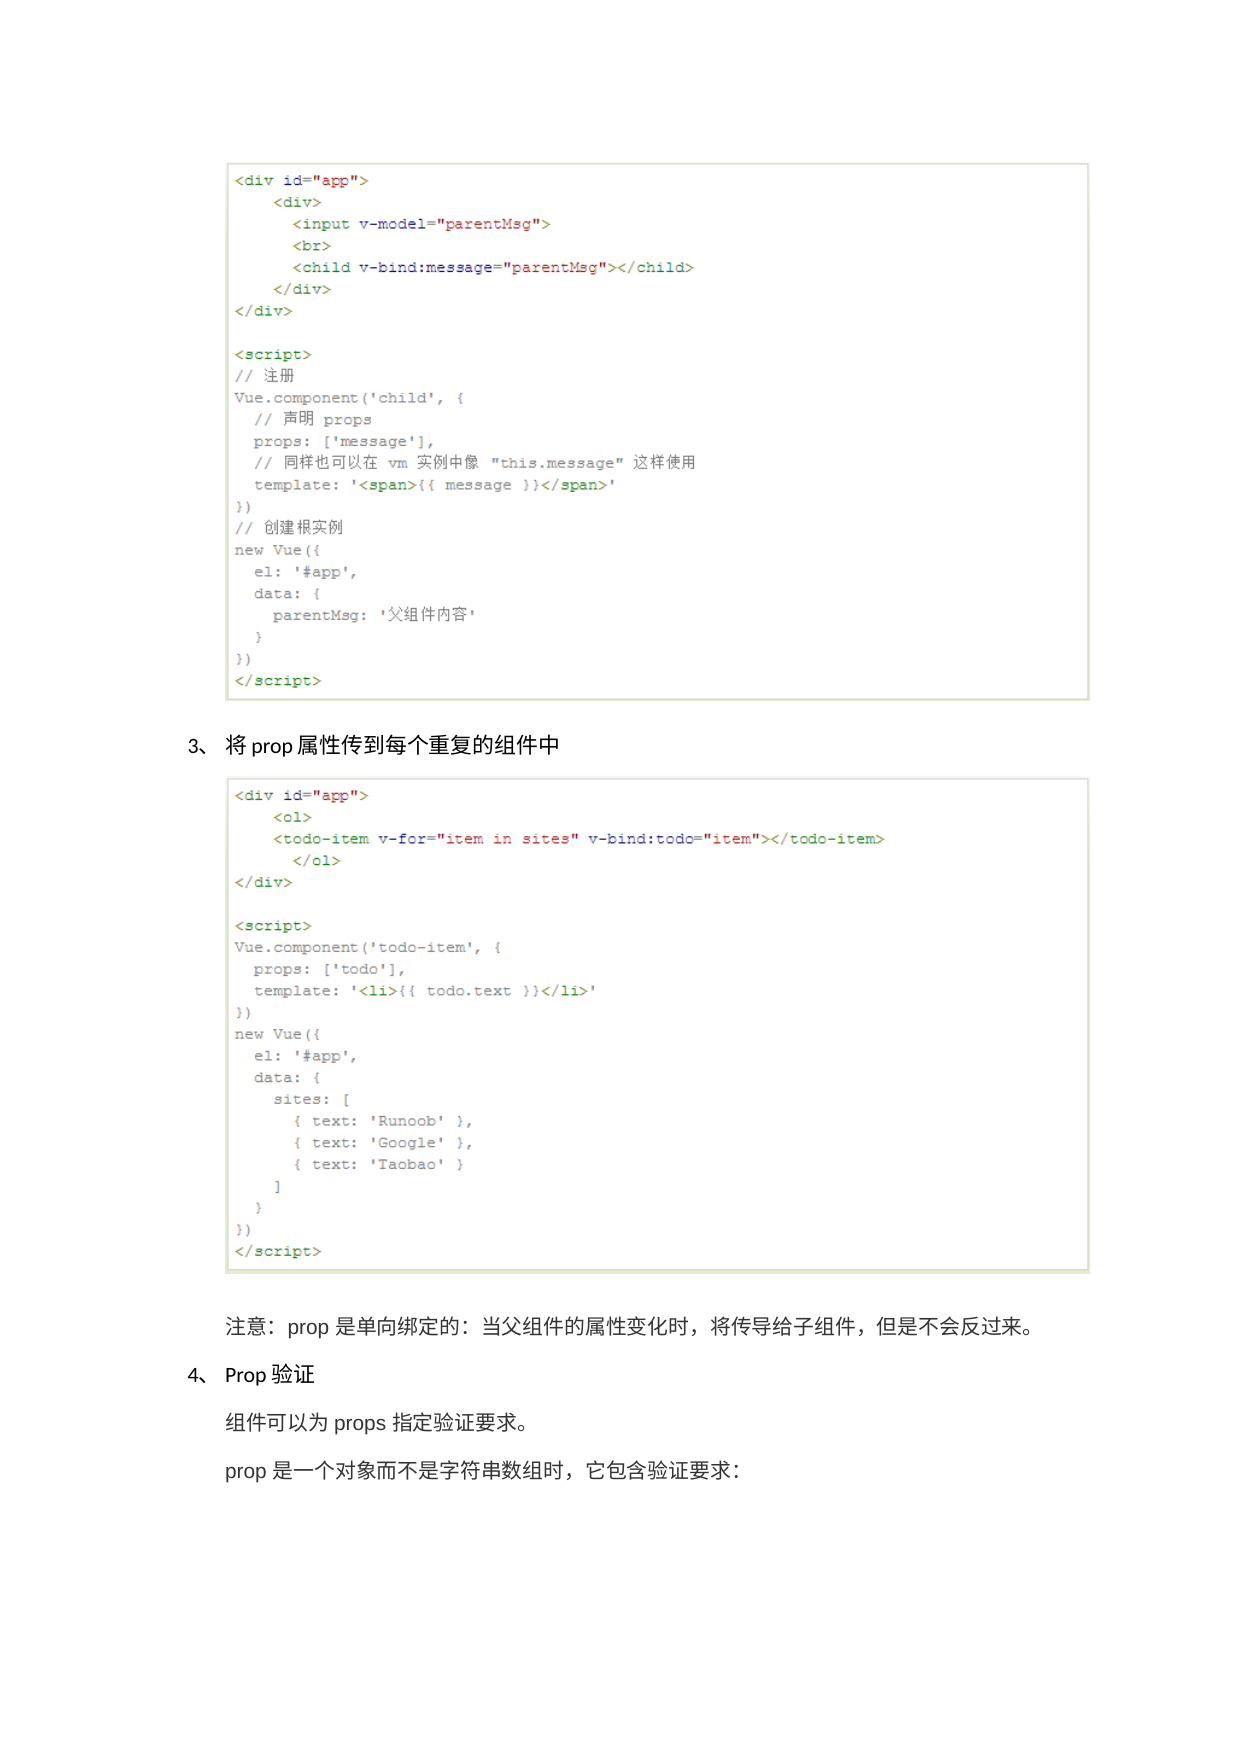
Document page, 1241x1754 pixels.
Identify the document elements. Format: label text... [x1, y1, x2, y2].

text prop 是一个对象而不是字符串数组时，它包含验证要求： [225, 1453, 1053, 1486]
picture [225, 776, 1091, 1274]
list 注意：prop 是单向绑定的：当父组件的属性变化时，将传导给子组件，但是不会反过来。 [225, 1309, 1053, 1342]
list Prop验证 [187, 1357, 1053, 1389]
text 组件可以为 props 指定验证要求。 [225, 1405, 1053, 1438]
list 将prop属性传到每个重复的组件中 [187, 728, 1053, 760]
picture [225, 162, 1091, 701]
